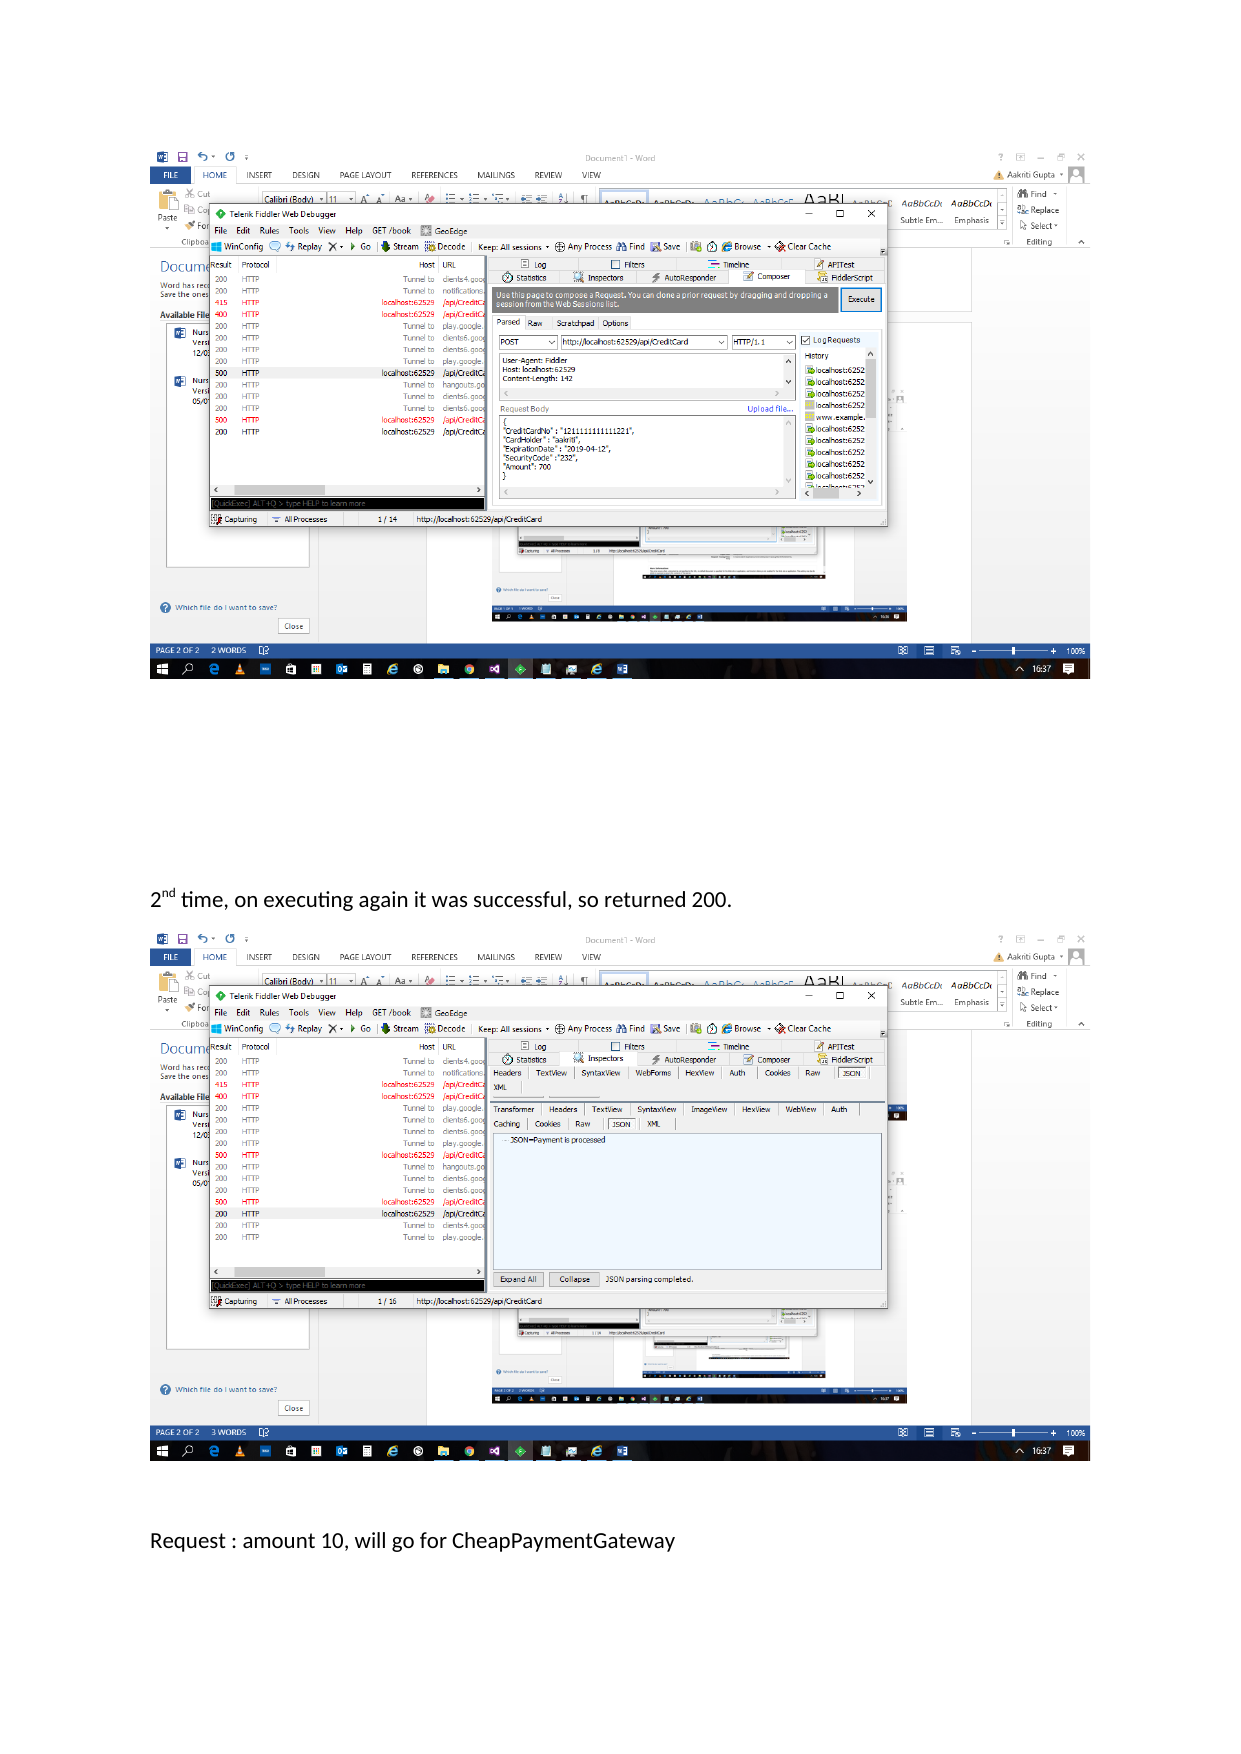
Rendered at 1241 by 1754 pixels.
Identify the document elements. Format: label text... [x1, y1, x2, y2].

picture [150, 150, 1091, 679]
text Request : amount 10, will go for CheapPaymentGateway [150, 1526, 1090, 1554]
picture [150, 931, 1091, 1461]
text 2nd time, on executing again it was successful, so returned 200. [150, 885, 1090, 913]
